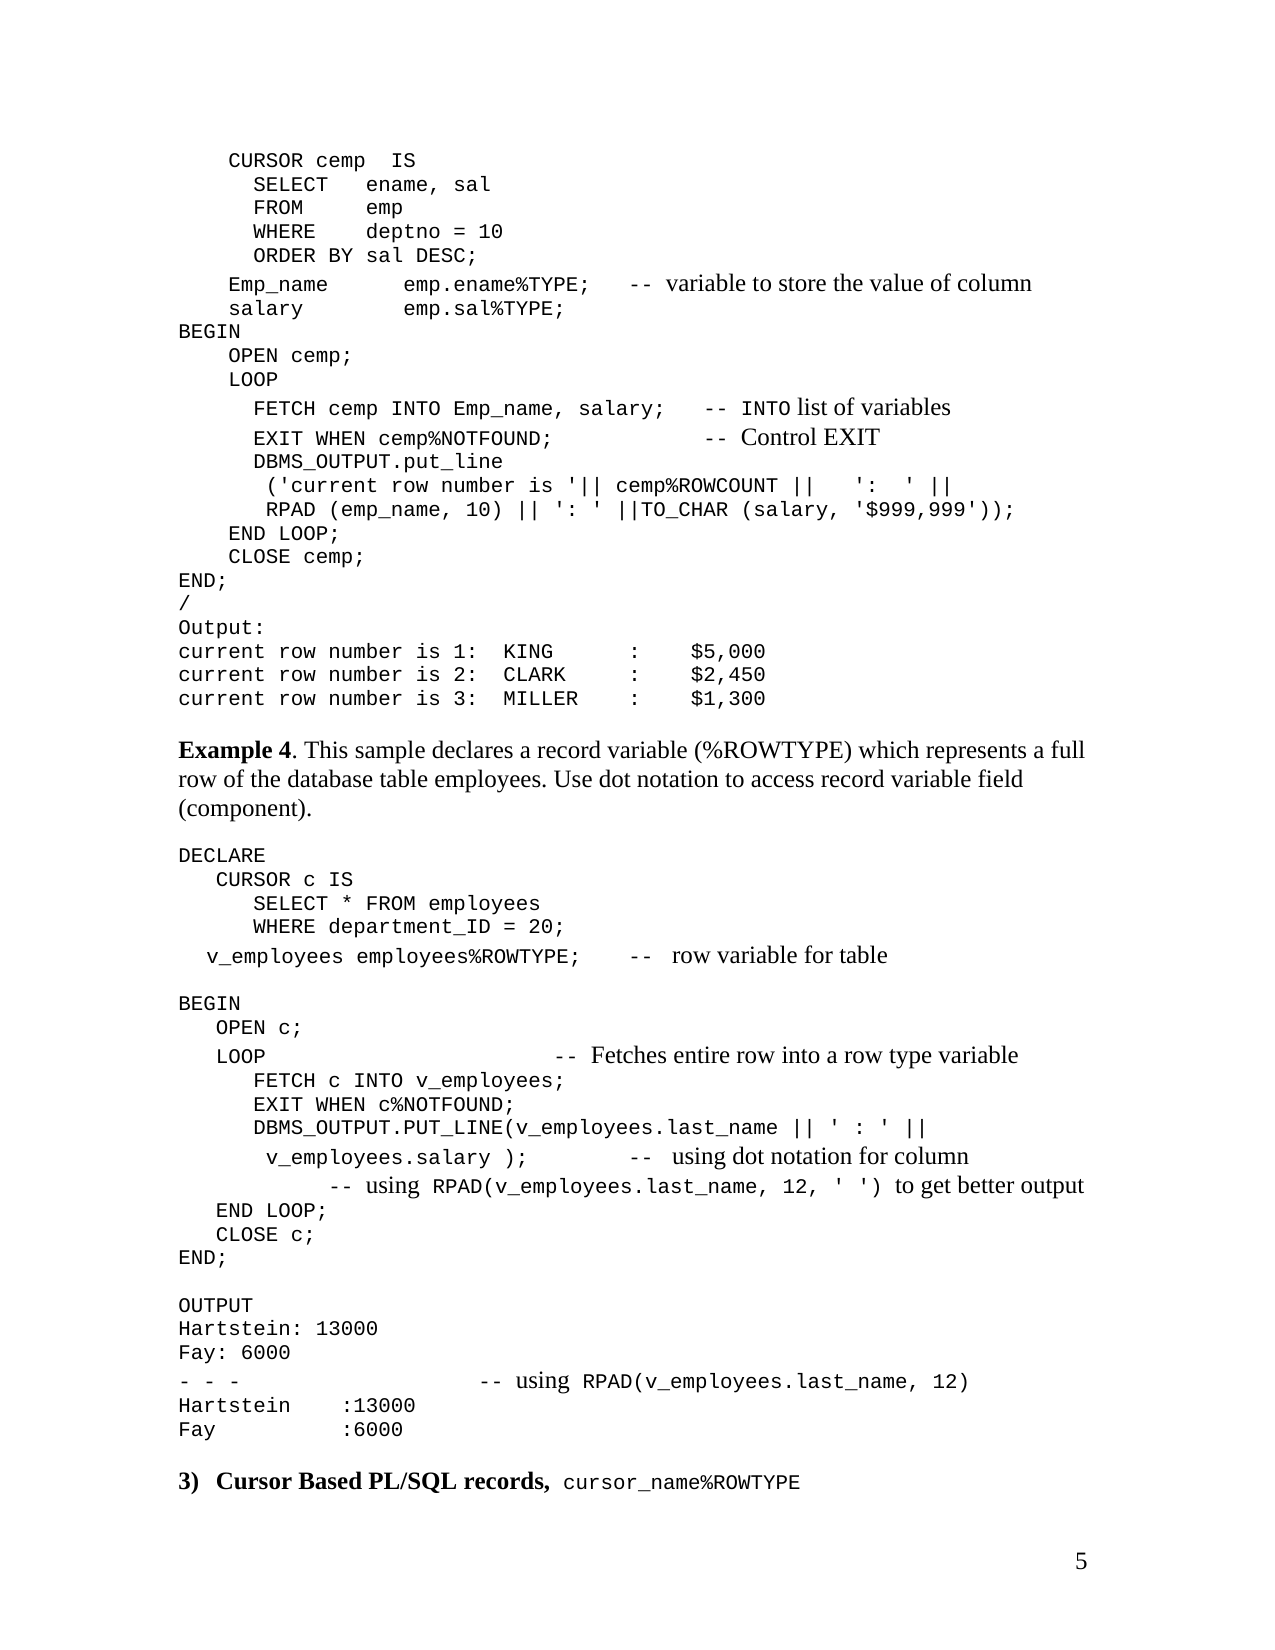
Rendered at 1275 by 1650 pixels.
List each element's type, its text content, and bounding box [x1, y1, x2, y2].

text current row number is 2: CLARK : $2,450 [178, 664, 1087, 688]
text END; [178, 1247, 1087, 1271]
text END LOOP; [178, 522, 1087, 546]
text ('current row number is '|| cemp%ROWCOUNT || ': ' || [253, 475, 1087, 499]
list Cursor Based PL/SQL records, cursor_name%ROWTYPE [178, 1466, 1087, 1496]
text DBMS_OUTPUT.PUT_LINE(v_employees.last_name || ' : ' || [178, 1117, 1087, 1141]
text ORDER BY sal DESC; [178, 244, 1087, 268]
text Hartstein :13000 [178, 1395, 1087, 1419]
text SELECT ename, sal [178, 174, 1087, 197]
text LOOP -- Fetches entire row into a row type variable [178, 1040, 1087, 1070]
text Fay :6000 [178, 1419, 1087, 1442]
text DBMS_OUTPUT.put_line [253, 452, 1087, 475]
text CURSOR c IS [178, 869, 1087, 892]
text OUTPUT [178, 1294, 1087, 1318]
text FROM emp [178, 197, 1087, 221]
text current row number is 3: MILLER : $1,300 [178, 688, 1087, 712]
text LOOP [178, 369, 1087, 392]
text FETCH cemp INTO Emp_name, salary; -- INTO list of variables [178, 392, 1087, 422]
text Hartstein: 13000 [178, 1318, 1087, 1342]
text BEGIN [178, 321, 1087, 345]
text BEGIN [178, 993, 1087, 1017]
text Example 4. This sample declares a record variable (%ROWTYPE) which represents a full row of the database table employees. Use dot notation to access record variable field (component). [178, 735, 1087, 822]
text FETCH c INTO v_employees; [178, 1070, 1087, 1093]
text -- using RPAD(v_employees.last_name, 12, ' ') to get better output [253, 1170, 1087, 1200]
text CURSOR cemp IS [178, 150, 1087, 174]
text v_employees.salary ); -- using dot notation for column [178, 1141, 1087, 1170]
text salary emp.sal%TYPE; [178, 298, 1087, 321]
text Emp_name emp.ename%TYPE; -- variable to store the value of column [178, 268, 1087, 298]
text END LOOP; [178, 1200, 1087, 1224]
text RPAD (emp_name, 10) || ': ' ||TO_CHAR (salary, '$999,999')); [253, 499, 1087, 522]
text / [178, 593, 1087, 617]
text SELECT * FROM employees [178, 892, 1087, 916]
text EXIT WHEN c%NOTFOUND; [178, 1093, 1087, 1117]
text DECLARE [178, 845, 1087, 869]
text current row number is 1: KING : $5,000 [178, 641, 1087, 664]
text EXIT WHEN cemp%NOTFOUND; -- Control EXIT [253, 422, 1087, 452]
text OPEN cemp; [178, 345, 1087, 369]
text WHERE department_ID = 20; [178, 916, 1087, 940]
text v_employees employees%ROWTYPE; -- row variable for table [178, 940, 1087, 969]
text - - - -- using RPAD(v_employees.last_name, 12) [178, 1366, 1087, 1395]
text Output: [178, 617, 1087, 641]
text CLOSE cemp; [178, 546, 1087, 570]
text CLOSE c; [178, 1224, 1087, 1247]
text Fay: 6000 [178, 1342, 1087, 1366]
text OPEN c; [178, 1017, 1087, 1040]
text END; [178, 570, 1087, 593]
text WHERE deptno = 10 [178, 221, 1087, 244]
